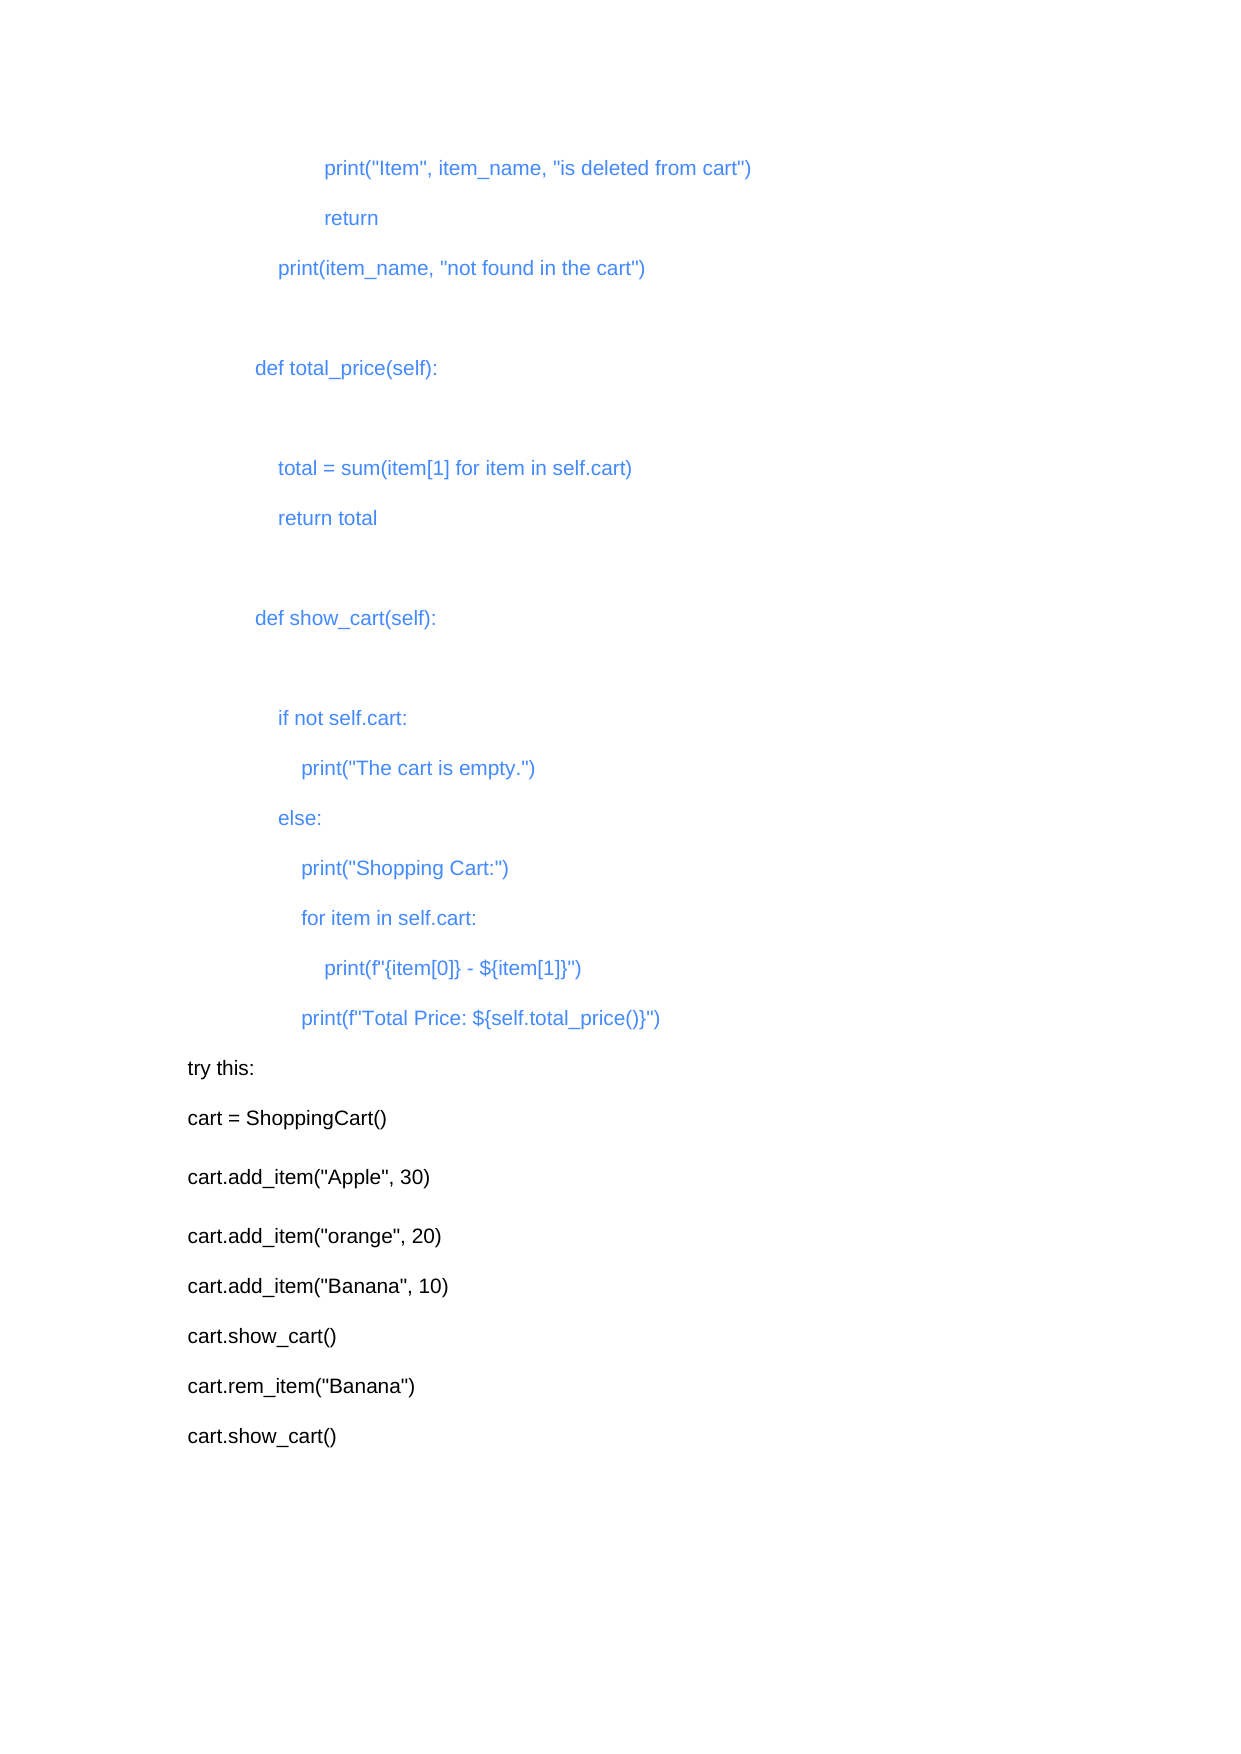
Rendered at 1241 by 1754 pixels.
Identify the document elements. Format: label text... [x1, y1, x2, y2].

text print("The cart is empty.") [232, 750, 1053, 780]
text cart.rem_item("Banana") [187, 1368, 1053, 1398]
text else: [232, 800, 1053, 830]
text cart.show_cart() [187, 1318, 1053, 1348]
text cart.add_item("Apple", 30) [187, 1159, 1053, 1189]
text cart.show_cart() [187, 1418, 1053, 1448]
text if not self.cart: [232, 700, 1053, 730]
text total = sum(item[1] for item in self.cart) [232, 450, 1053, 480]
text print("Item", item_name, "is deleted from cart") [232, 150, 1053, 180]
text cart = ShoppingCart() [187, 1100, 1053, 1130]
text print("Shopping Cart:") [232, 850, 1053, 880]
text cart.add_item("orange", 20) [187, 1218, 1053, 1248]
text def show_cart(self): [232, 600, 1053, 630]
text return [232, 200, 1053, 230]
text print(f"{item[0]} - ${item[1]}") [232, 950, 1053, 980]
text cart.add_item("Banana", 10) [187, 1268, 1053, 1298]
text print(item_name, "not found in the cart") [232, 250, 1053, 280]
text try this: [187, 1050, 1053, 1080]
text return total [232, 500, 1053, 530]
text def total_price(self): [232, 350, 1053, 380]
text print(f"Total Price: ${self.total_price()}") [232, 1000, 1053, 1030]
text for item in self.cart: [232, 900, 1053, 930]
